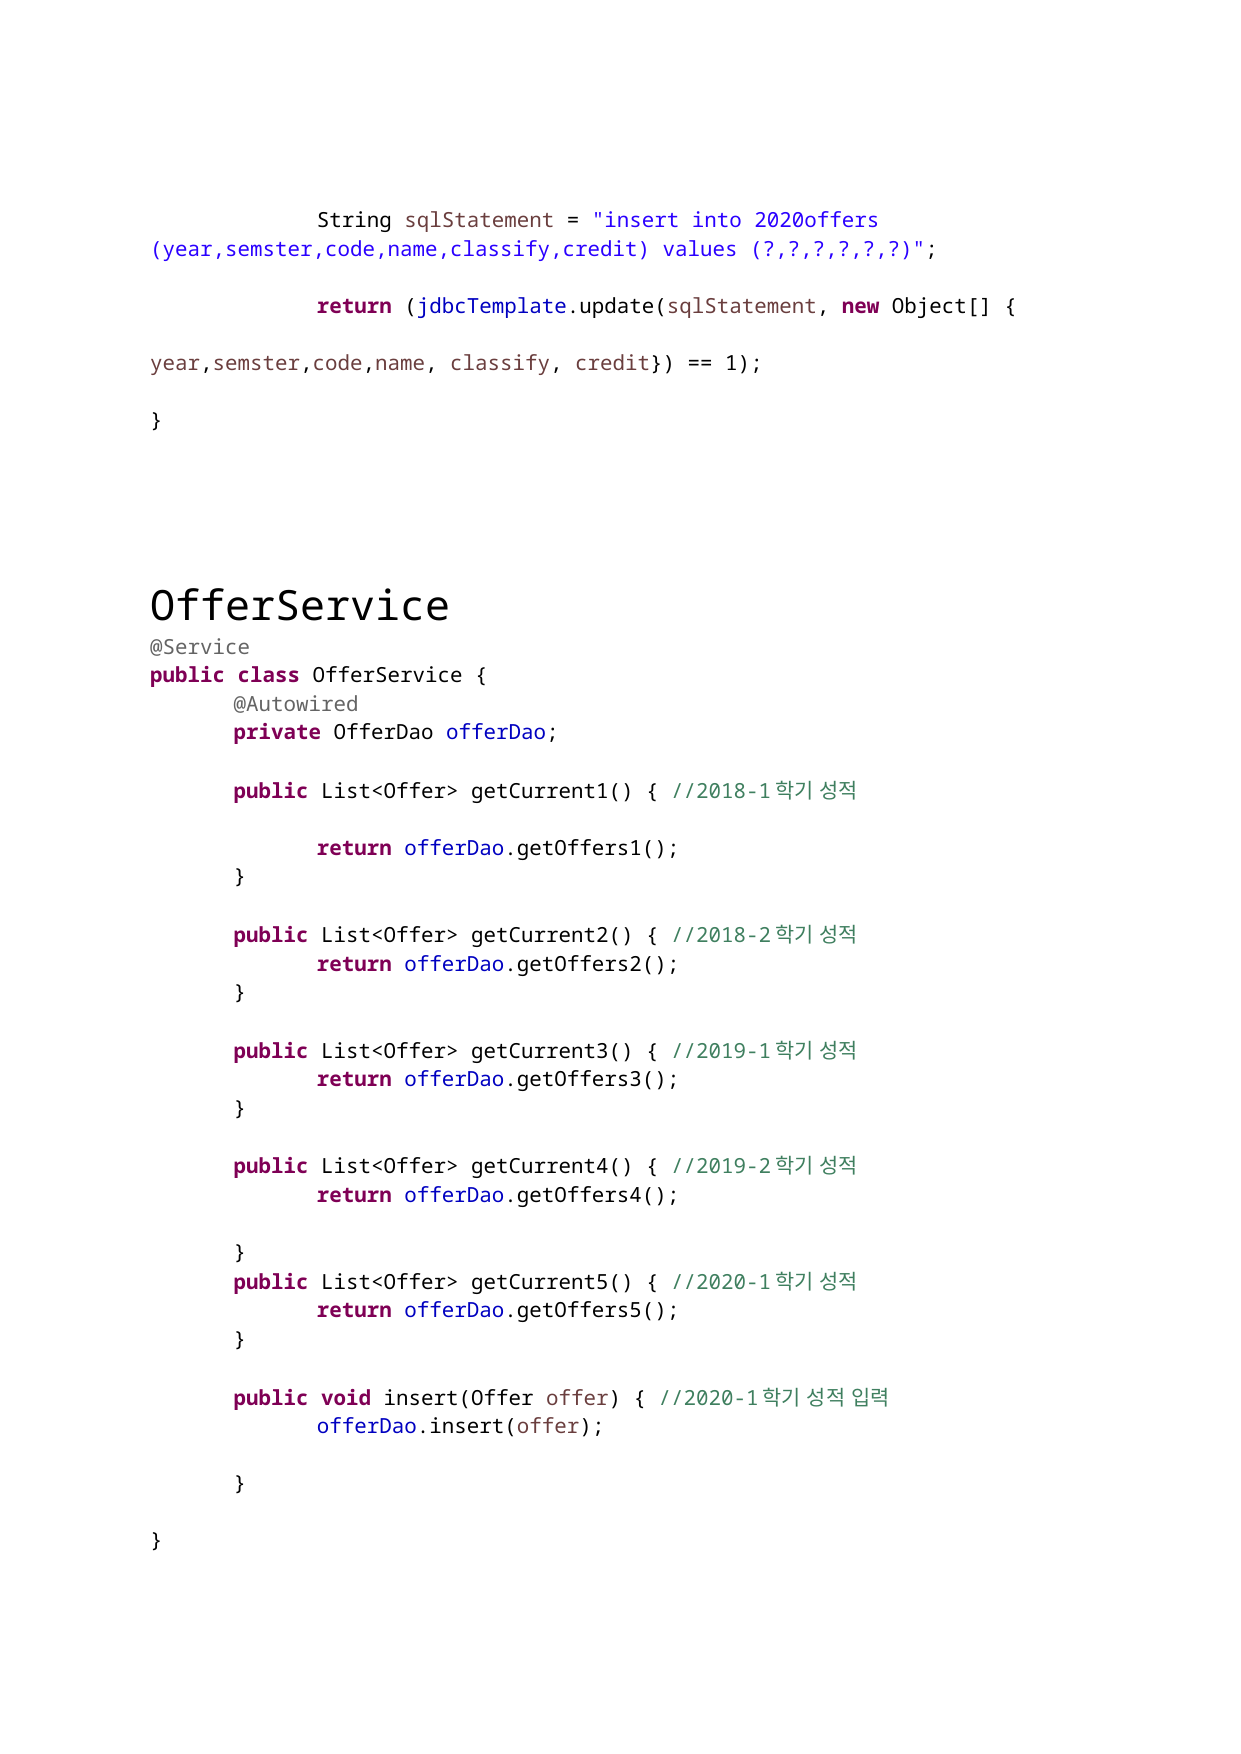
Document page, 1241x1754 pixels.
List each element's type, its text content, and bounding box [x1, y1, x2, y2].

text } [150, 1237, 1090, 1265]
text } [150, 1324, 1090, 1352]
text public class OfferService { [150, 661, 1090, 689]
text String sqlStatement = "insert into 2020offers (year,semster,code,name,classify,credit) values (?,?,?,?,?,?)"; [150, 206, 1090, 262]
text return offerDao.getOffers2(); [150, 949, 1090, 977]
text public List<Offer> getCurrent3() { //2019-1학기 성적 [150, 1034, 1090, 1064]
text public void insert(Offer offer) { //2020-1학기 성적 입력 [150, 1381, 1090, 1411]
text } [150, 1468, 1090, 1496]
text return offerDao.getOffers5(); [150, 1296, 1090, 1324]
text offerDao.insert(offer); [150, 1411, 1090, 1439]
text public List<Offer> getCurrent4() { //2019-2학기 성적 [150, 1149, 1090, 1180]
text @Service [150, 632, 1090, 661]
text public List<Offer> getCurrent5() { //2020-1학기 성적 [150, 1265, 1090, 1296]
text public List<Offer> getCurrent1() { //2018-1학기 성적 [150, 774, 1090, 804]
text year,semster,code,name, classify, credit}) == 1); [150, 348, 1090, 376]
text return offerDao.getOffers1(); [150, 833, 1090, 861]
text } [150, 1093, 1090, 1121]
text return offerDao.getOffers3(); [150, 1064, 1090, 1093]
text private OfferDao offerDao; [150, 717, 1090, 746]
text } [150, 405, 1090, 433]
text @Autowired [150, 689, 1090, 717]
text OfferService [150, 575, 1090, 632]
text } [150, 861, 1090, 890]
text return offerDao.getOffers4(); [150, 1180, 1090, 1208]
text public List<Offer> getCurrent2() { //2018-2학기 성적 [150, 918, 1090, 949]
text } [150, 977, 1090, 1006]
text } [150, 1525, 1090, 1553]
text return (jdbcTemplate.update(sqlStatement, new Object[] { [150, 291, 1090, 319]
